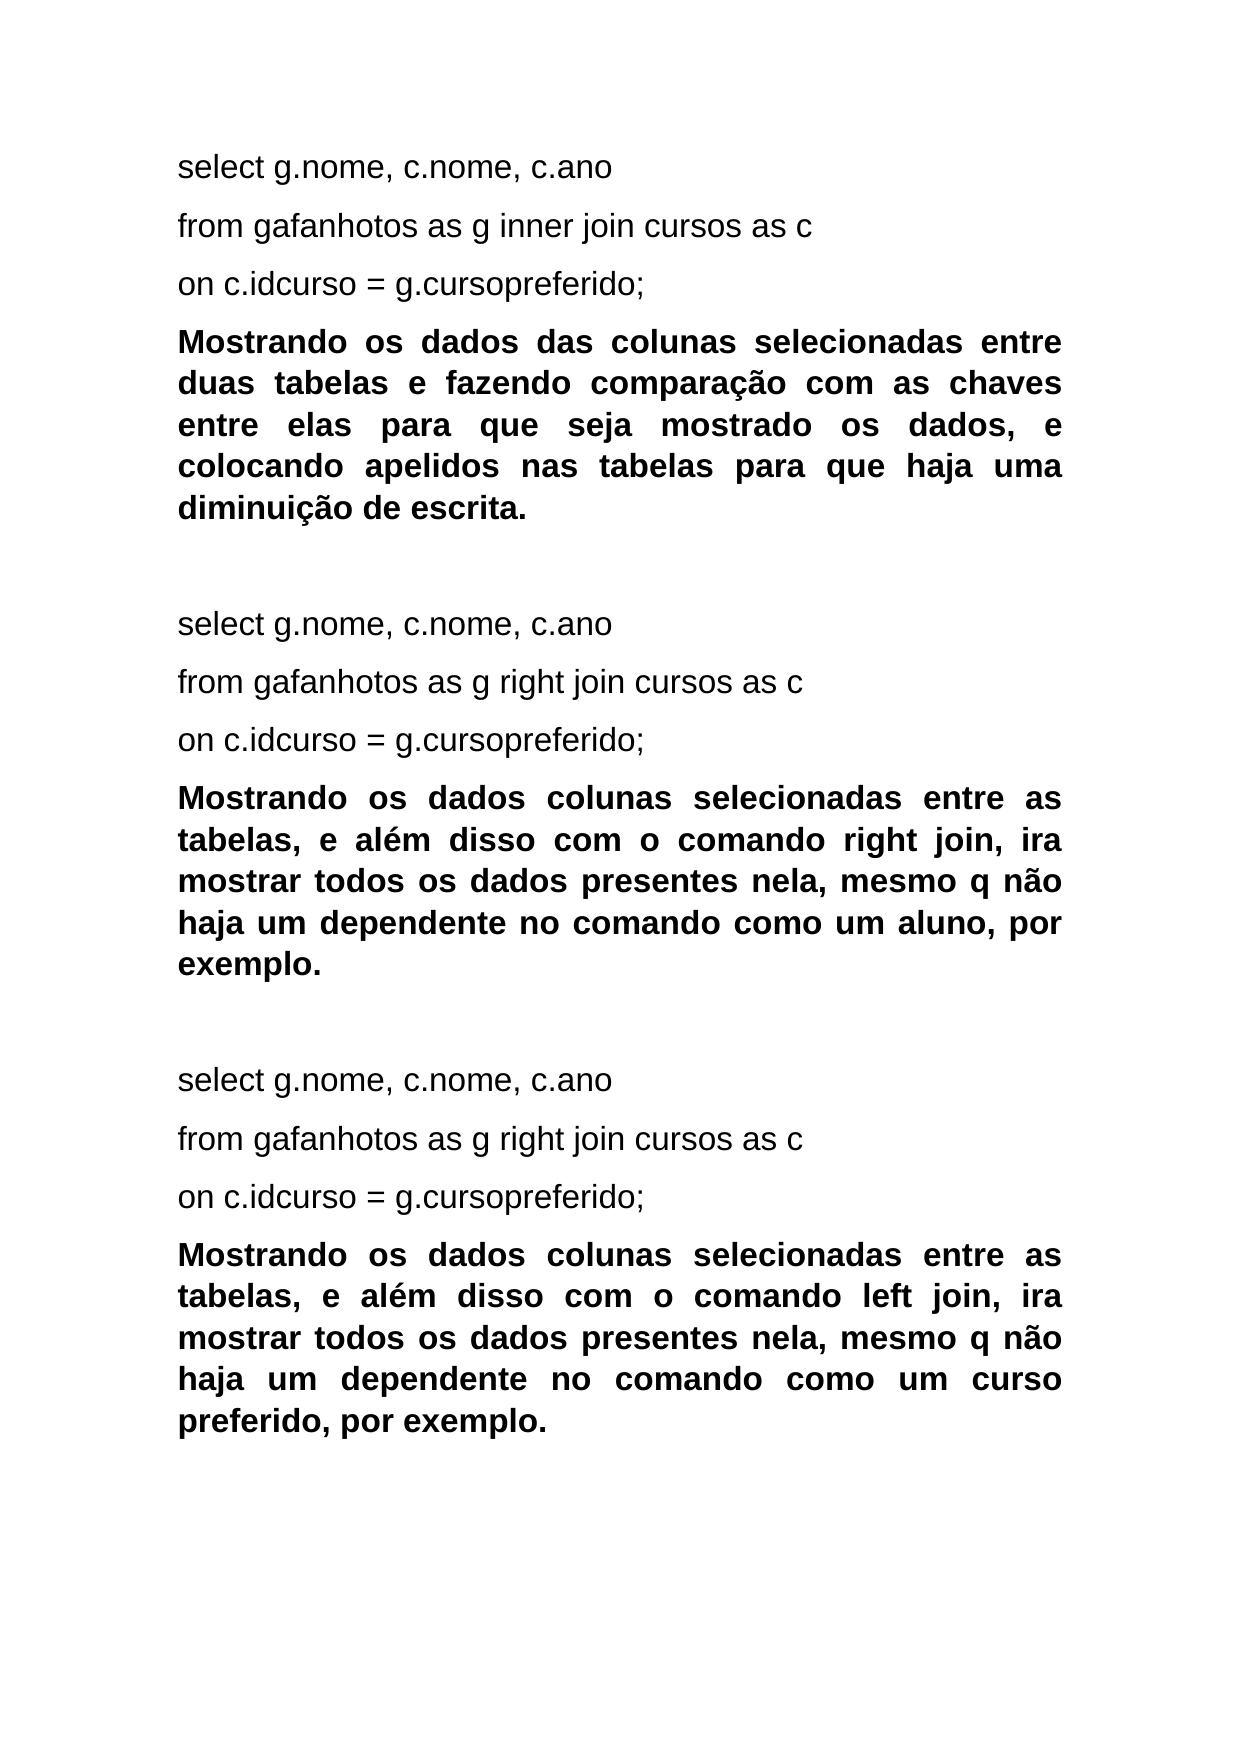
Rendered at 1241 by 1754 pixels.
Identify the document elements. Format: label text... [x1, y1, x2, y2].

text select g.nome, c.nome, c.ano [177, 148, 1063, 186]
text from gafanhotos as g inner join cursos as c [177, 206, 1063, 244]
text from gafanhotos as g right join cursos as c [177, 1119, 1063, 1157]
text Mostrando os dados colunas selecionadas entre as tabelas, e além disso com o comando left join, ira mostrar todos os dados presentes nela, mesmo q não haja um dependente no comando como um curso preferido, por exemplo. [177, 1235, 1063, 1439]
text on c.idcurso = g.cursopreferido; [177, 720, 1063, 759]
text from gafanhotos as g right join cursos as c [177, 662, 1063, 701]
text on c.idcurso = g.cursopreferido; [177, 1177, 1063, 1215]
text on c.idcurso = g.cursopreferido; [177, 264, 1063, 302]
text Mostrando os dados colunas selecionadas entre as tabelas, e além disso com o comando right join, ira mostrar todos os dados presentes nela, mesmo q não haja um dependente no comando como um aluno, por exemplo. [177, 778, 1063, 983]
text select g.nome, c.nome, c.ano [177, 1061, 1063, 1099]
text select g.nome, c.nome, c.ano [177, 604, 1063, 642]
text Mostrando os dados das colunas selecionadas entre duas tabelas e fazendo comparação com as chaves entre elas para que seja mostrado os dados, e colocando apelidos nas tabelas para que haja uma diminuição de escrita. [177, 322, 1063, 526]
